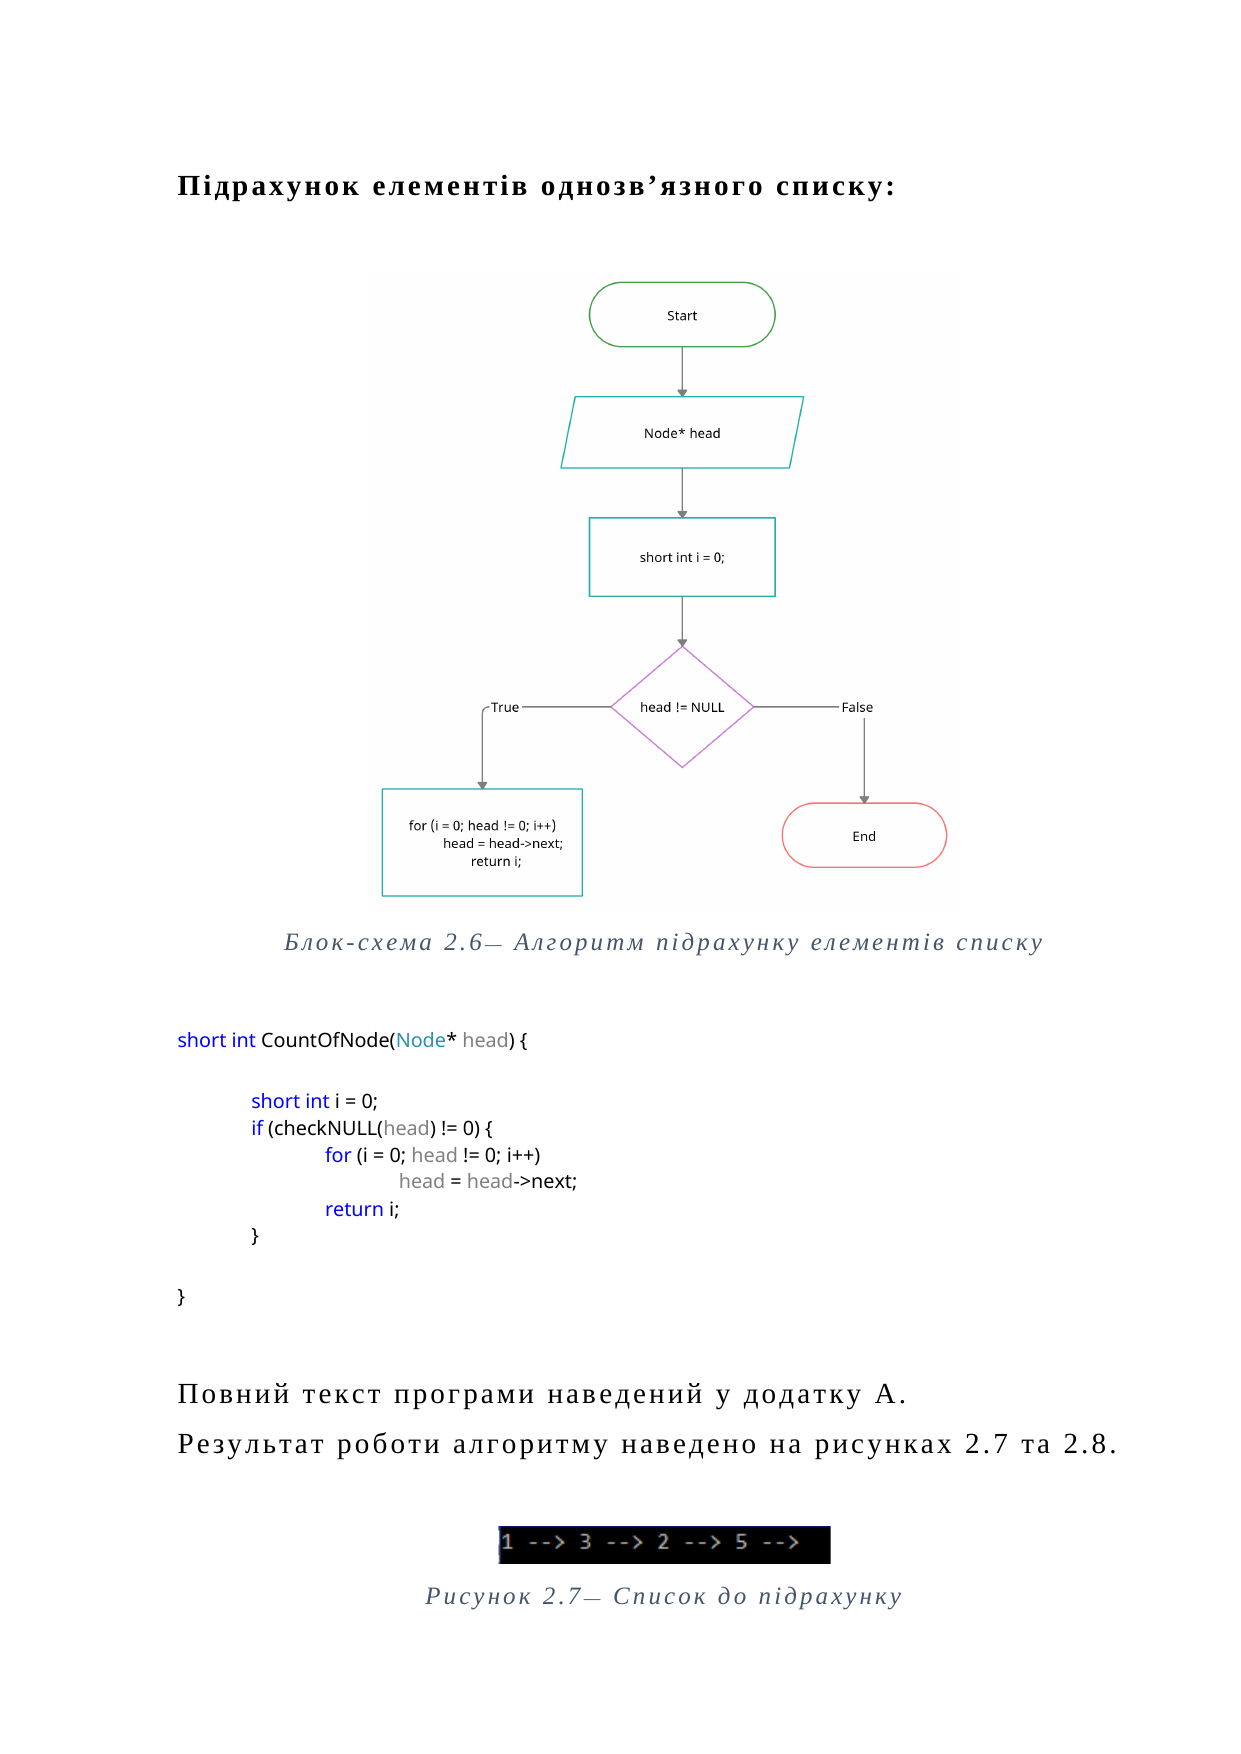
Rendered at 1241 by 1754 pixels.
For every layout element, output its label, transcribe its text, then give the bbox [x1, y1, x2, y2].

text Результат роботи алгоритму наведено на рисунках 2.7 та 2.8. [177, 1426, 1152, 1460]
text Повний текст програми наведений у додатку А. [177, 1376, 1152, 1410]
text return i; [177, 1195, 1152, 1222]
text } [177, 1222, 1152, 1249]
text Підрахунок елементів однозв’язного списку: [177, 168, 1152, 202]
text Рисунок 2.7— Список до підрахунку [177, 1581, 1152, 1609]
picture [368, 268, 961, 910]
text for (i = 0; head != 0; i++) [177, 1141, 1152, 1168]
text Блок-схема 2.6— Алгоритм підрахунку елементів списку [177, 927, 1152, 955]
picture [498, 1526, 831, 1564]
text short int i = 0; [177, 1087, 1152, 1114]
text short int CountOfNode(Node* head) { [177, 1026, 1152, 1053]
text head = head->next; [177, 1168, 1152, 1195]
text } [177, 1282, 1152, 1309]
text if (checkNULL(head) != 0) { [177, 1114, 1152, 1141]
